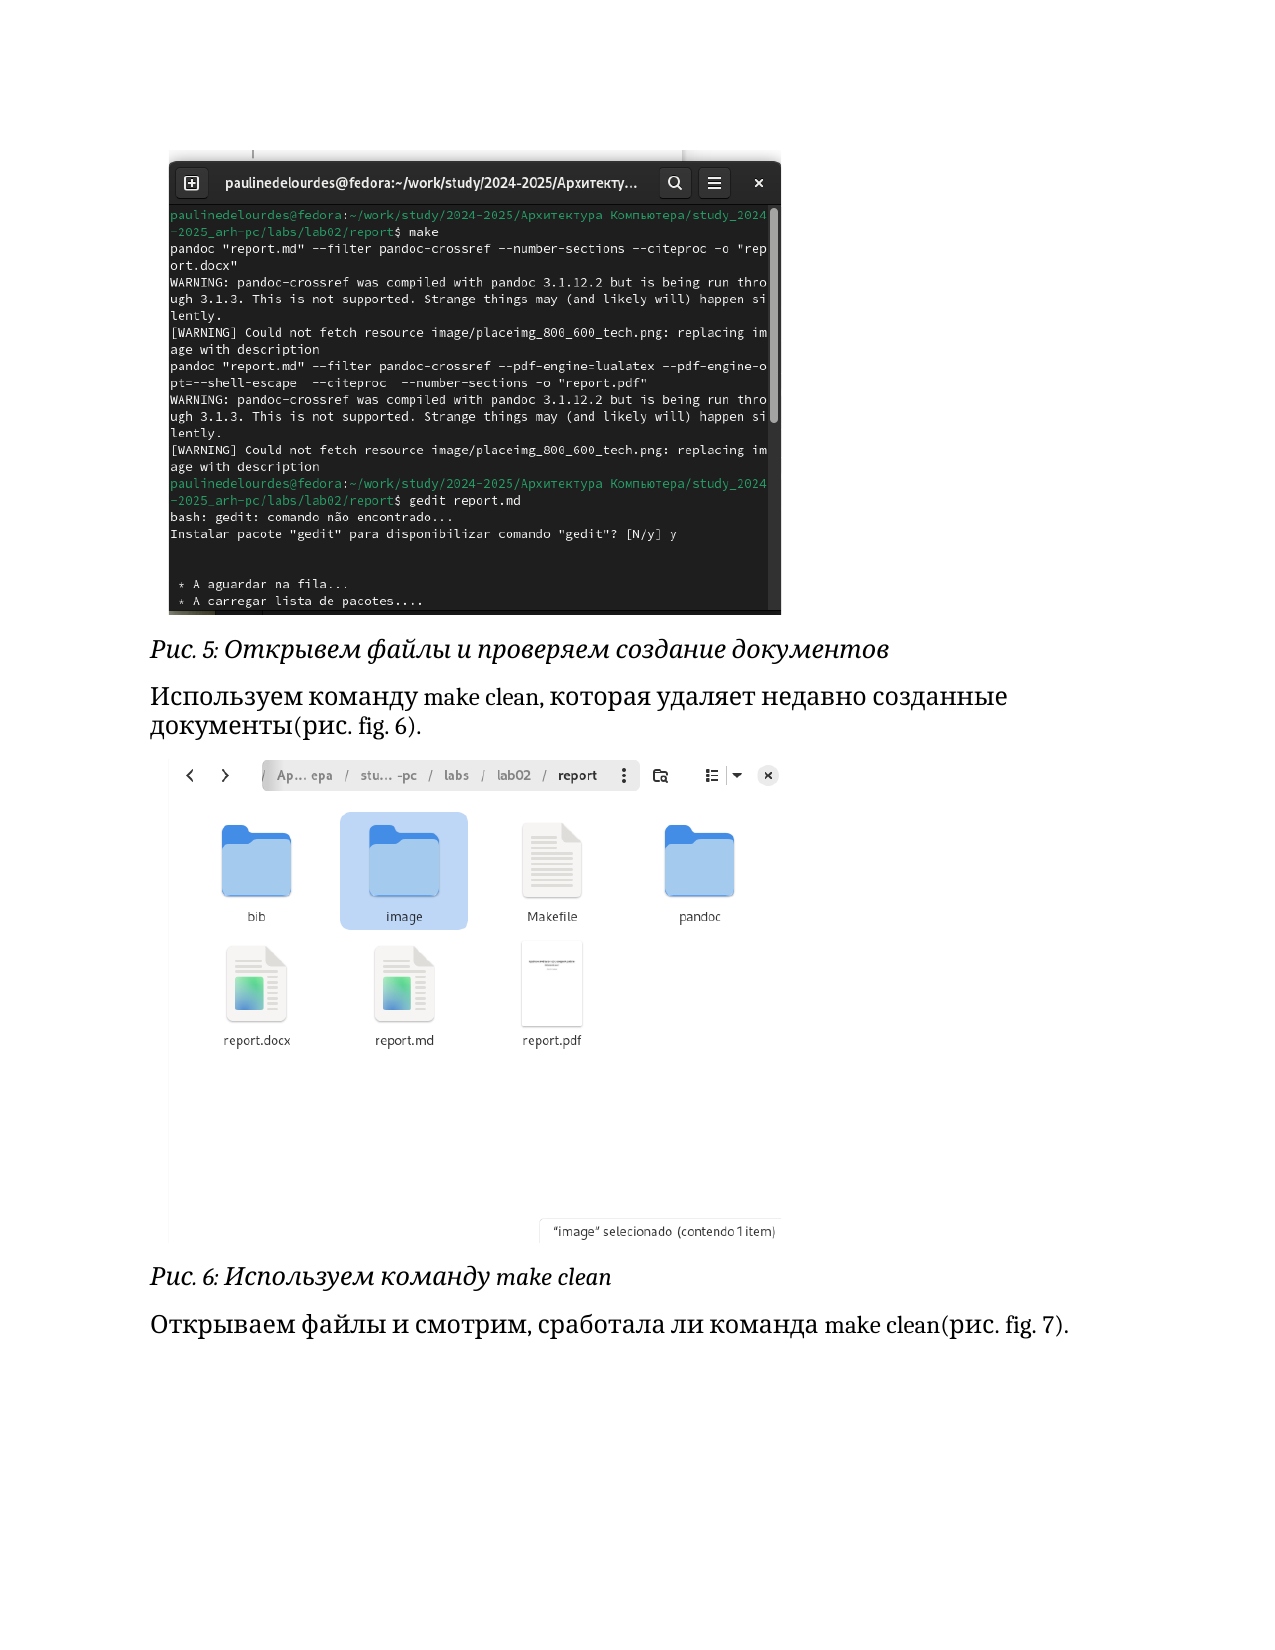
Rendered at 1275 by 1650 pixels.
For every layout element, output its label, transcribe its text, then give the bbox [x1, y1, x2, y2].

text Открываем файлы и смотрим, сработала ли команда make clean(рис. fig. 7). [150, 1311, 1125, 1339]
text Рис. 5: Открывем файлы и проверяем создание документов [150, 636, 1125, 664]
picture [168, 759, 782, 1243]
picture [168, 150, 782, 615]
text Используем команду make clean, которая удаляет недавно созданные документы(рис. fig. 6). [150, 683, 1125, 741]
text Рис. 6: Используем команду make clean [150, 1263, 1125, 1292]
